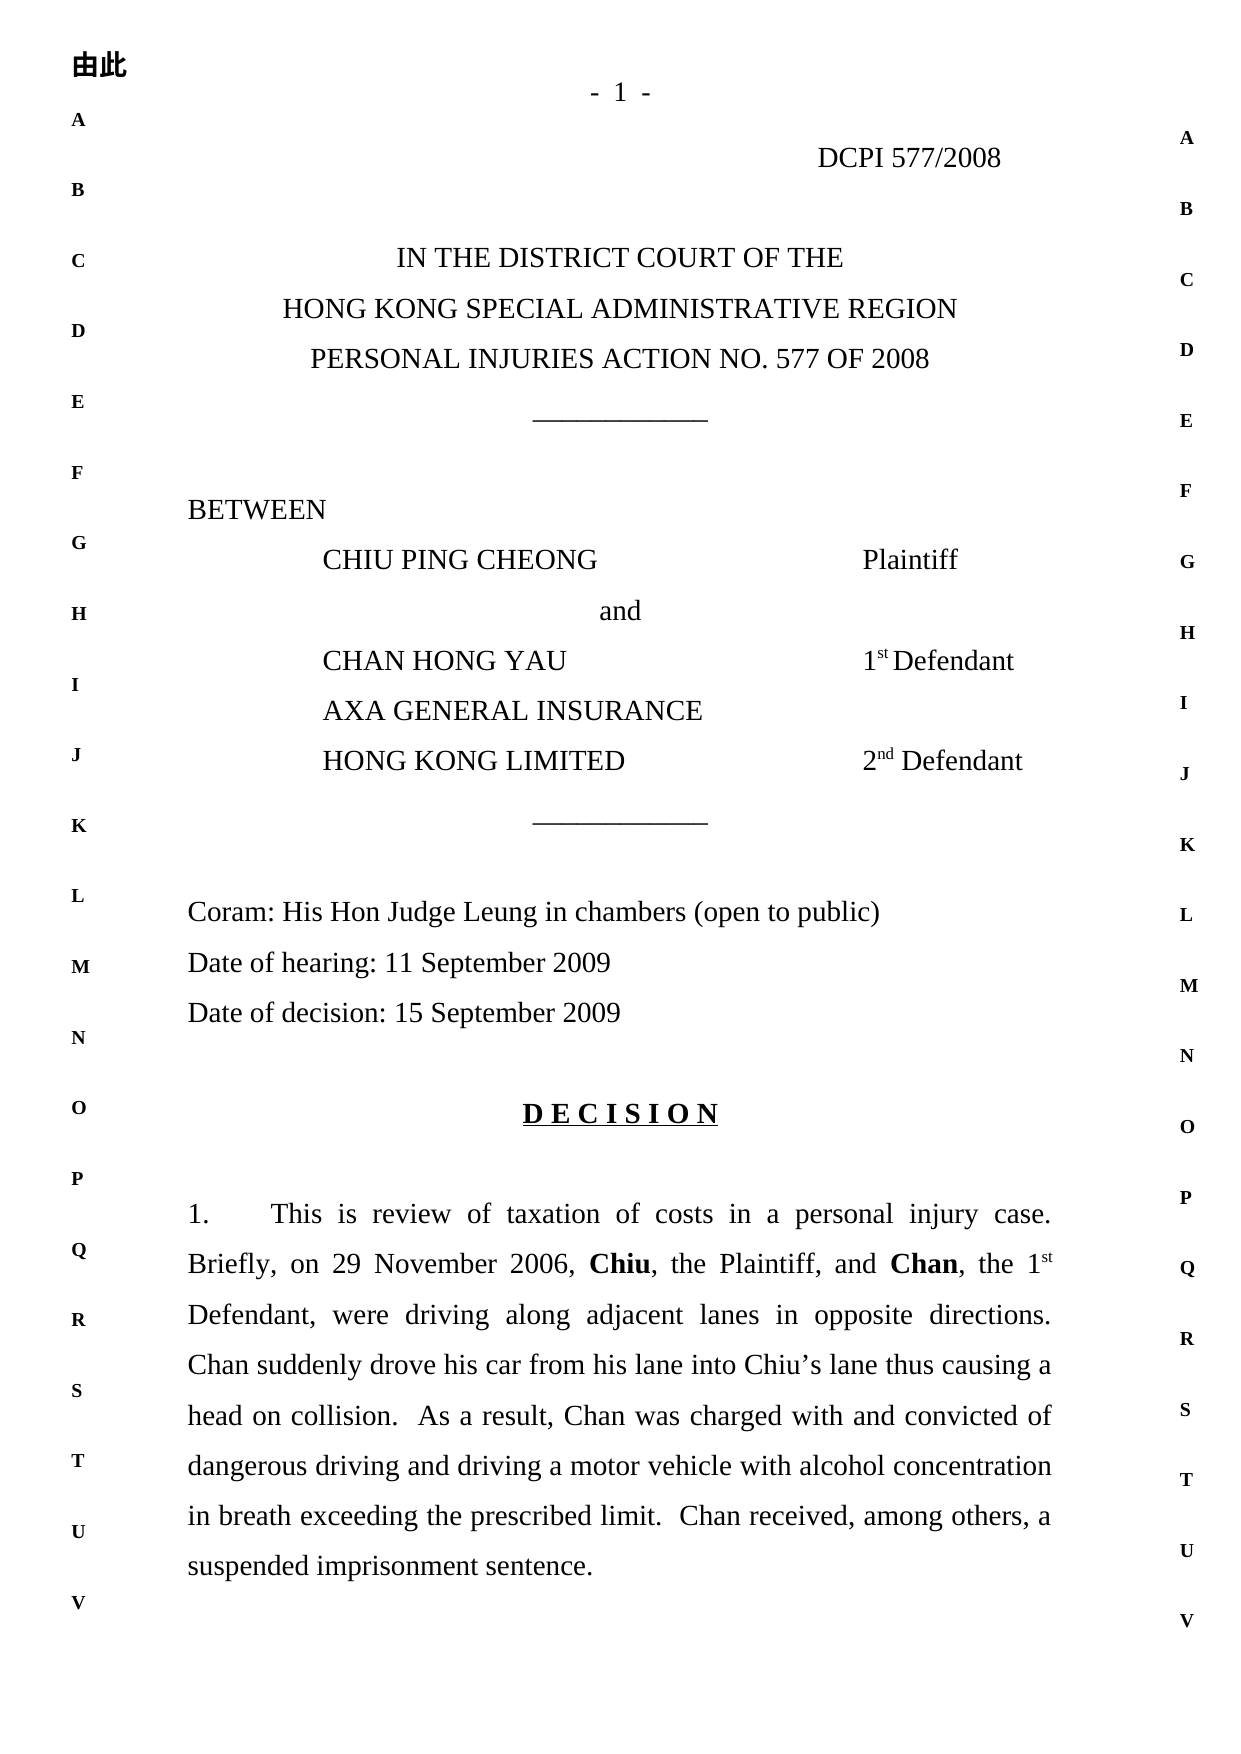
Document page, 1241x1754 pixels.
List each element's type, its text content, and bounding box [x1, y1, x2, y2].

text DCPI 577/2008 [187, 140, 1053, 173]
text CHIU PING CHEONG Plaintiff [232, 542, 1053, 576]
text CHAN HONG YAU 1st Defendant [187, 643, 1053, 676]
text Date of decision: 15 September 2009 [187, 995, 1053, 1029]
text PERSONAL INJURIES ACTION NO. 577 OF 2008 [187, 341, 1053, 374]
text ____________ [187, 794, 1053, 827]
text AXA GENERAL INSURANCE [187, 693, 1053, 727]
text BETWEEN [187, 492, 1053, 526]
text Coram: His Hon Judge Leung in chambers (open to public) [187, 894, 1053, 928]
list This is review of taxation of costs in a personal injury case. Briefly, on 29 November 2006, Chiu, the Plaintiff, and Chan, the 1st Defendant, were driving along adjacent lanes in opposite directions. Chan suddenly drove his car from his lane into Chiu’s lane thus causing a head on collision. As a result, Chan was charged with and convicted of dangerous driving and driving a motor vehicle with alcohol concentration in breath exceeding the prescribed limit. Chan received, among others, a suspended imprisonment sentence. [187, 1196, 1053, 1582]
text HONG KONG SPECIAL ADMINISTRATIVE REGION [187, 291, 1053, 324]
text HONG KONG LIMITED 2nd Defendant [277, 743, 1053, 777]
text IN THE DISTRICT COURT OF THE [187, 240, 1053, 274]
text ____________ [187, 391, 1053, 425]
text Date of hearing: 11 September 2009 [187, 945, 1053, 978]
text D E C I S I O N [187, 1096, 1053, 1129]
text and [187, 593, 1053, 626]
